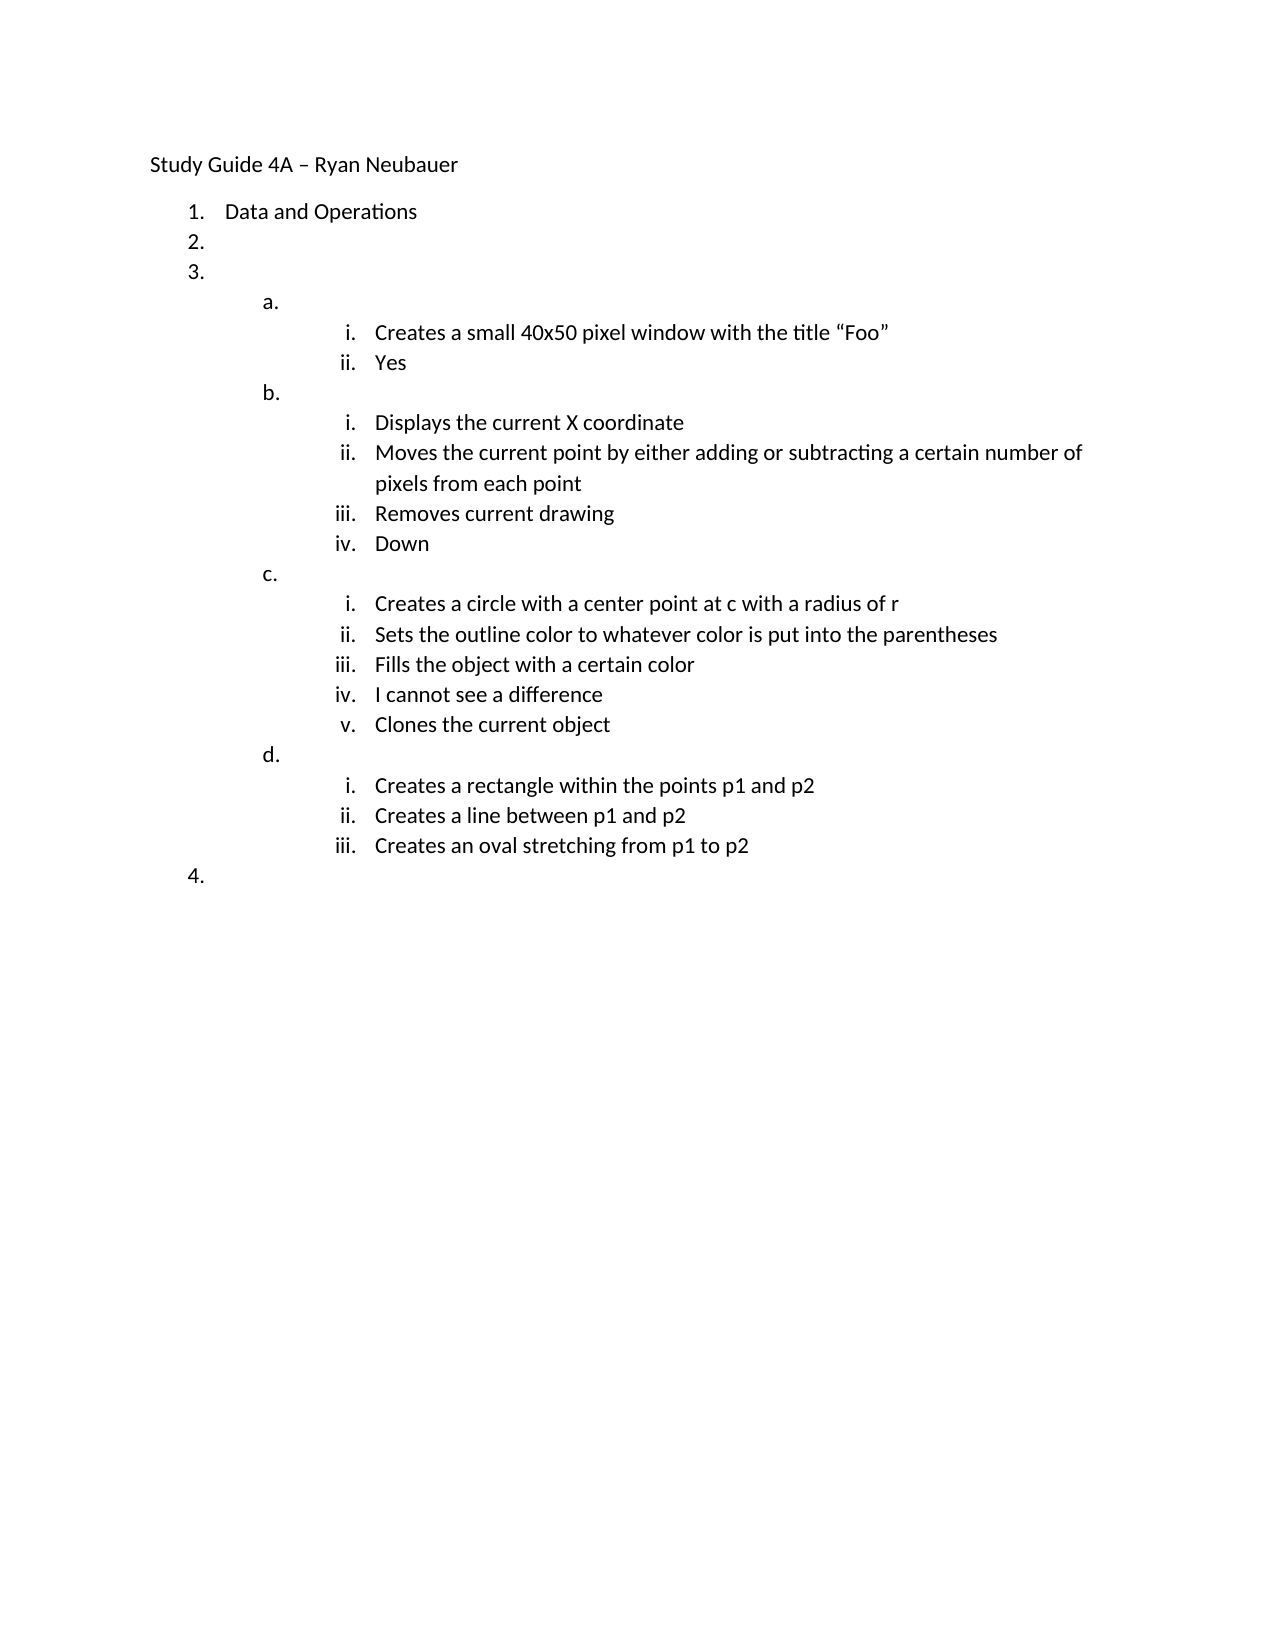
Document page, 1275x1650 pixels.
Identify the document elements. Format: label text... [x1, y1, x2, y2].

list Data and Operations [187, 197, 1125, 225]
list Sets the outline color to whatever color is put into the parentheses [356, 620, 1125, 648]
list Creates a small 40x50 pixel window with the title “Foo” [356, 318, 1125, 346]
text Study Guide 4A – Ryan Neubauer [150, 150, 1125, 178]
list Creates an oval stretching from p1 to p2 [356, 831, 1125, 859]
list Yes [356, 348, 1125, 376]
list Fills the object with a certain color [356, 650, 1125, 678]
list Creates a line between p1 and p2 [356, 801, 1125, 829]
list Displays the current X coordinate [356, 408, 1125, 436]
list Creates a circle with a center point at c with a radius of r [356, 589, 1125, 618]
list Moves the current point by either adding or subtracting a certain number of pixels from each point [356, 438, 1125, 497]
list Removes current drawing [356, 499, 1125, 527]
list I cannot see a difference [356, 680, 1125, 708]
list Clones the current object [356, 710, 1125, 738]
list Down [356, 529, 1125, 557]
list Creates a rectangle within the points p1 and p2 [356, 771, 1125, 799]
